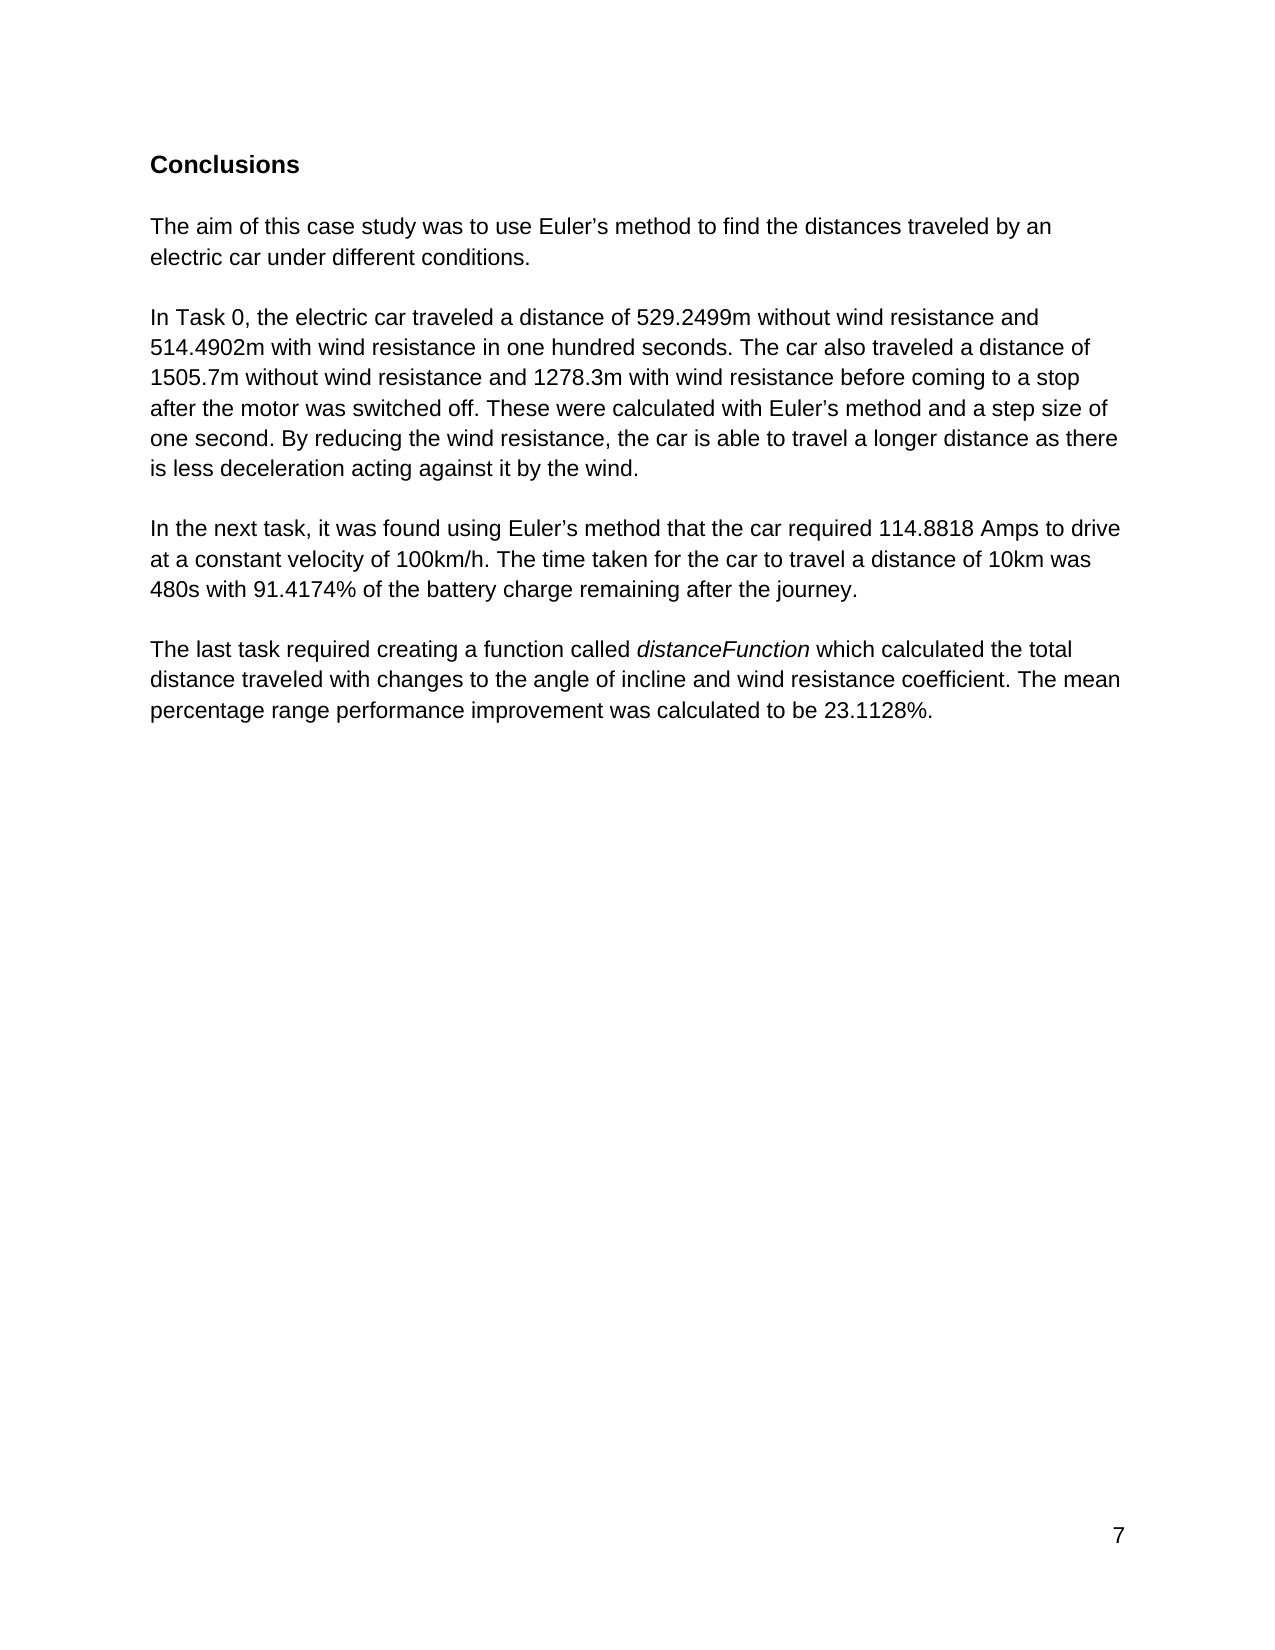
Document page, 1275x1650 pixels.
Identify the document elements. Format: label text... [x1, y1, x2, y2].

text The last task required creating a function called distanceFunction which calculated the total distance traveled with changes to the angle of incline and wind resistance coefficient. The mean percentage range performance improvement was calculated to be 23.1128%. [150, 636, 1125, 723]
text In Task 0, the electric car traveled a distance of 529.2499m without wind resistance and 514.4902m with wind resistance in one hundred seconds. The car also traveled a distance of 1505.7m without wind resistance and 1278.3m with wind resistance before coming to a stop after the motor was switched off. These were calculated with Euler’s method and a step size of one second. By reducing the wind resistance, the car is able to travel a longer distance as there is less deceleration acting against it by the wind. [150, 304, 1125, 481]
text The aim of this case study was to use Euler’s method to find the distances traveled by an electric car under different conditions. [150, 213, 1125, 270]
text Conclusions [150, 150, 1125, 179]
text In the next task, it was found using Euler’s method that the car required 114.8818 Amps to drive at a constant velocity of 100km/h. The time taken for the car to travel a distance of 10km was 480s with 91.4174% of the battery charge remaining after the journey. [150, 515, 1125, 602]
